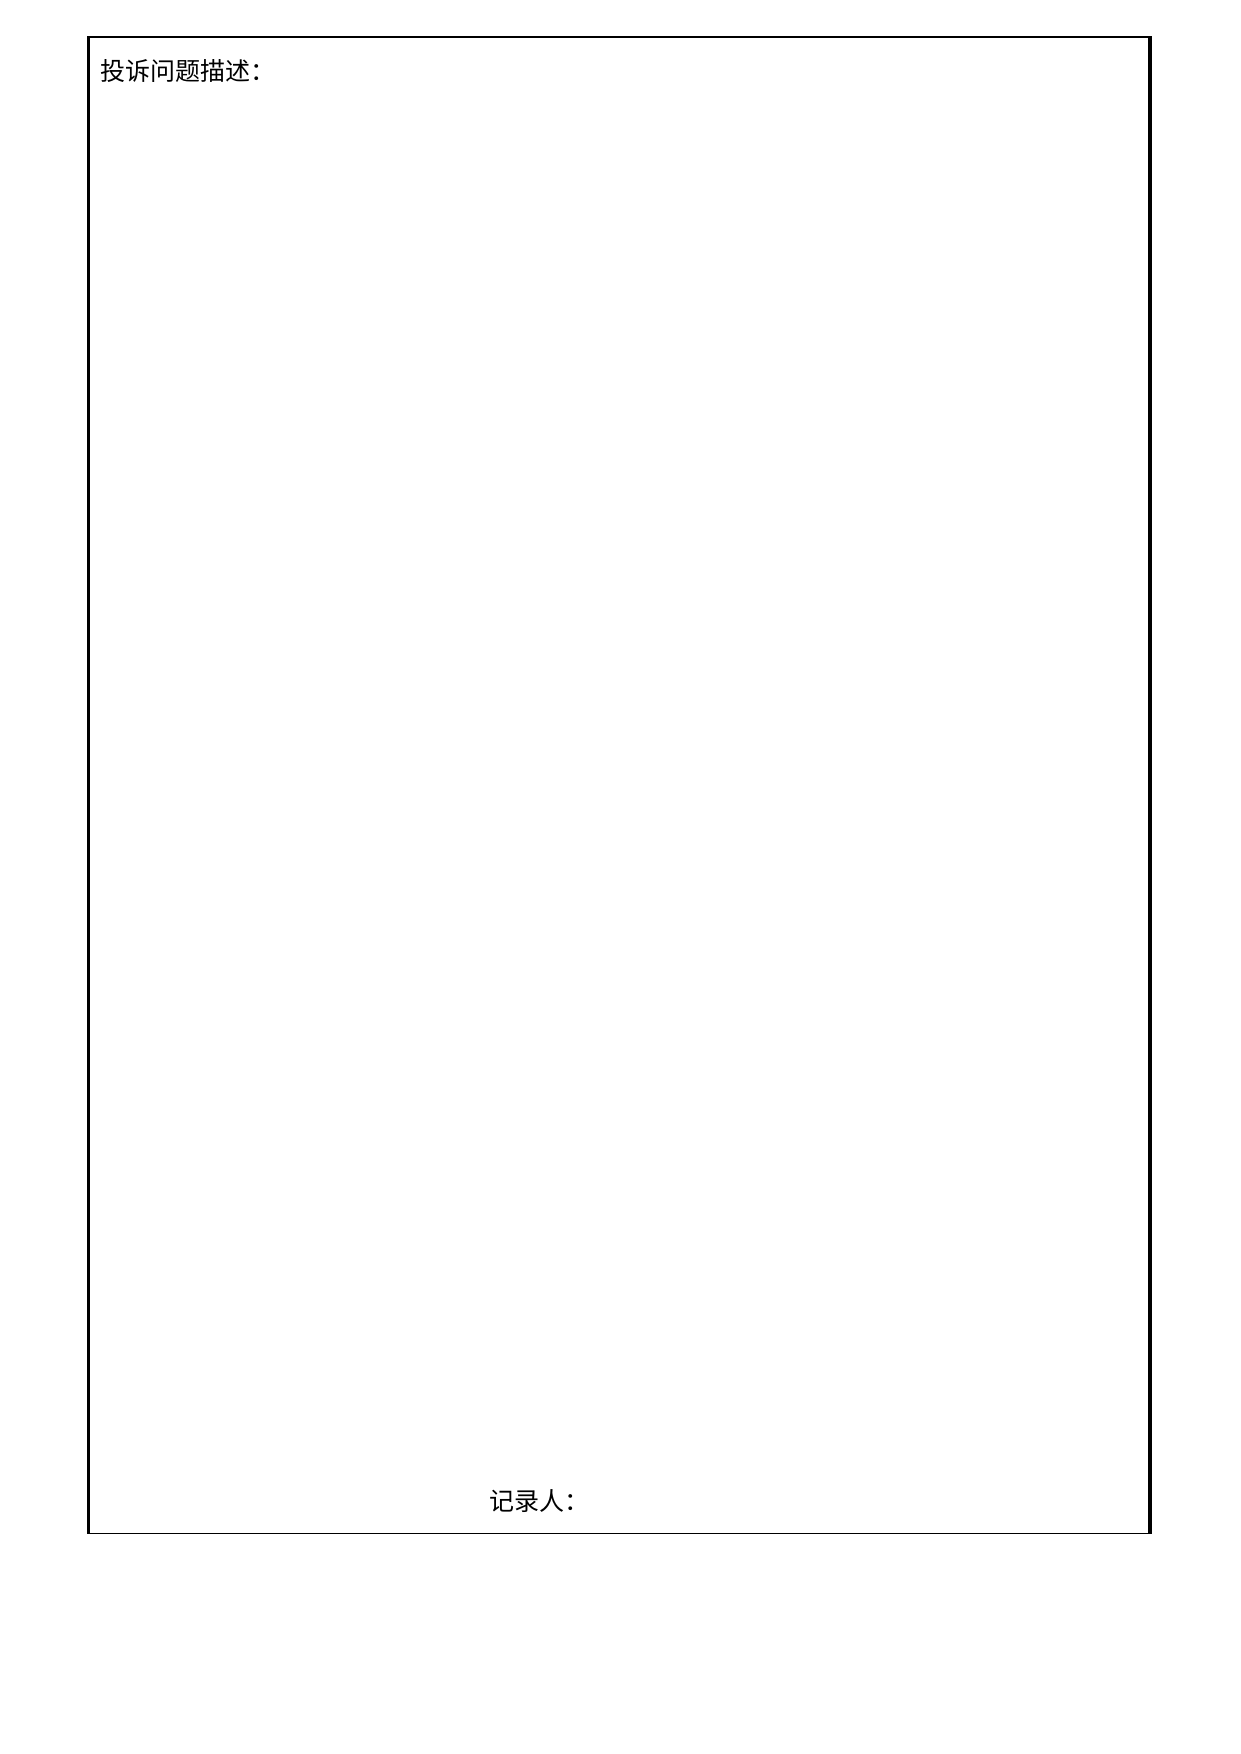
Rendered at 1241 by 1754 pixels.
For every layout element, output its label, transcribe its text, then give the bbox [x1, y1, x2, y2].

table_cell 投诉问题描述： 记录人： [90, 38, 1148, 1532]
